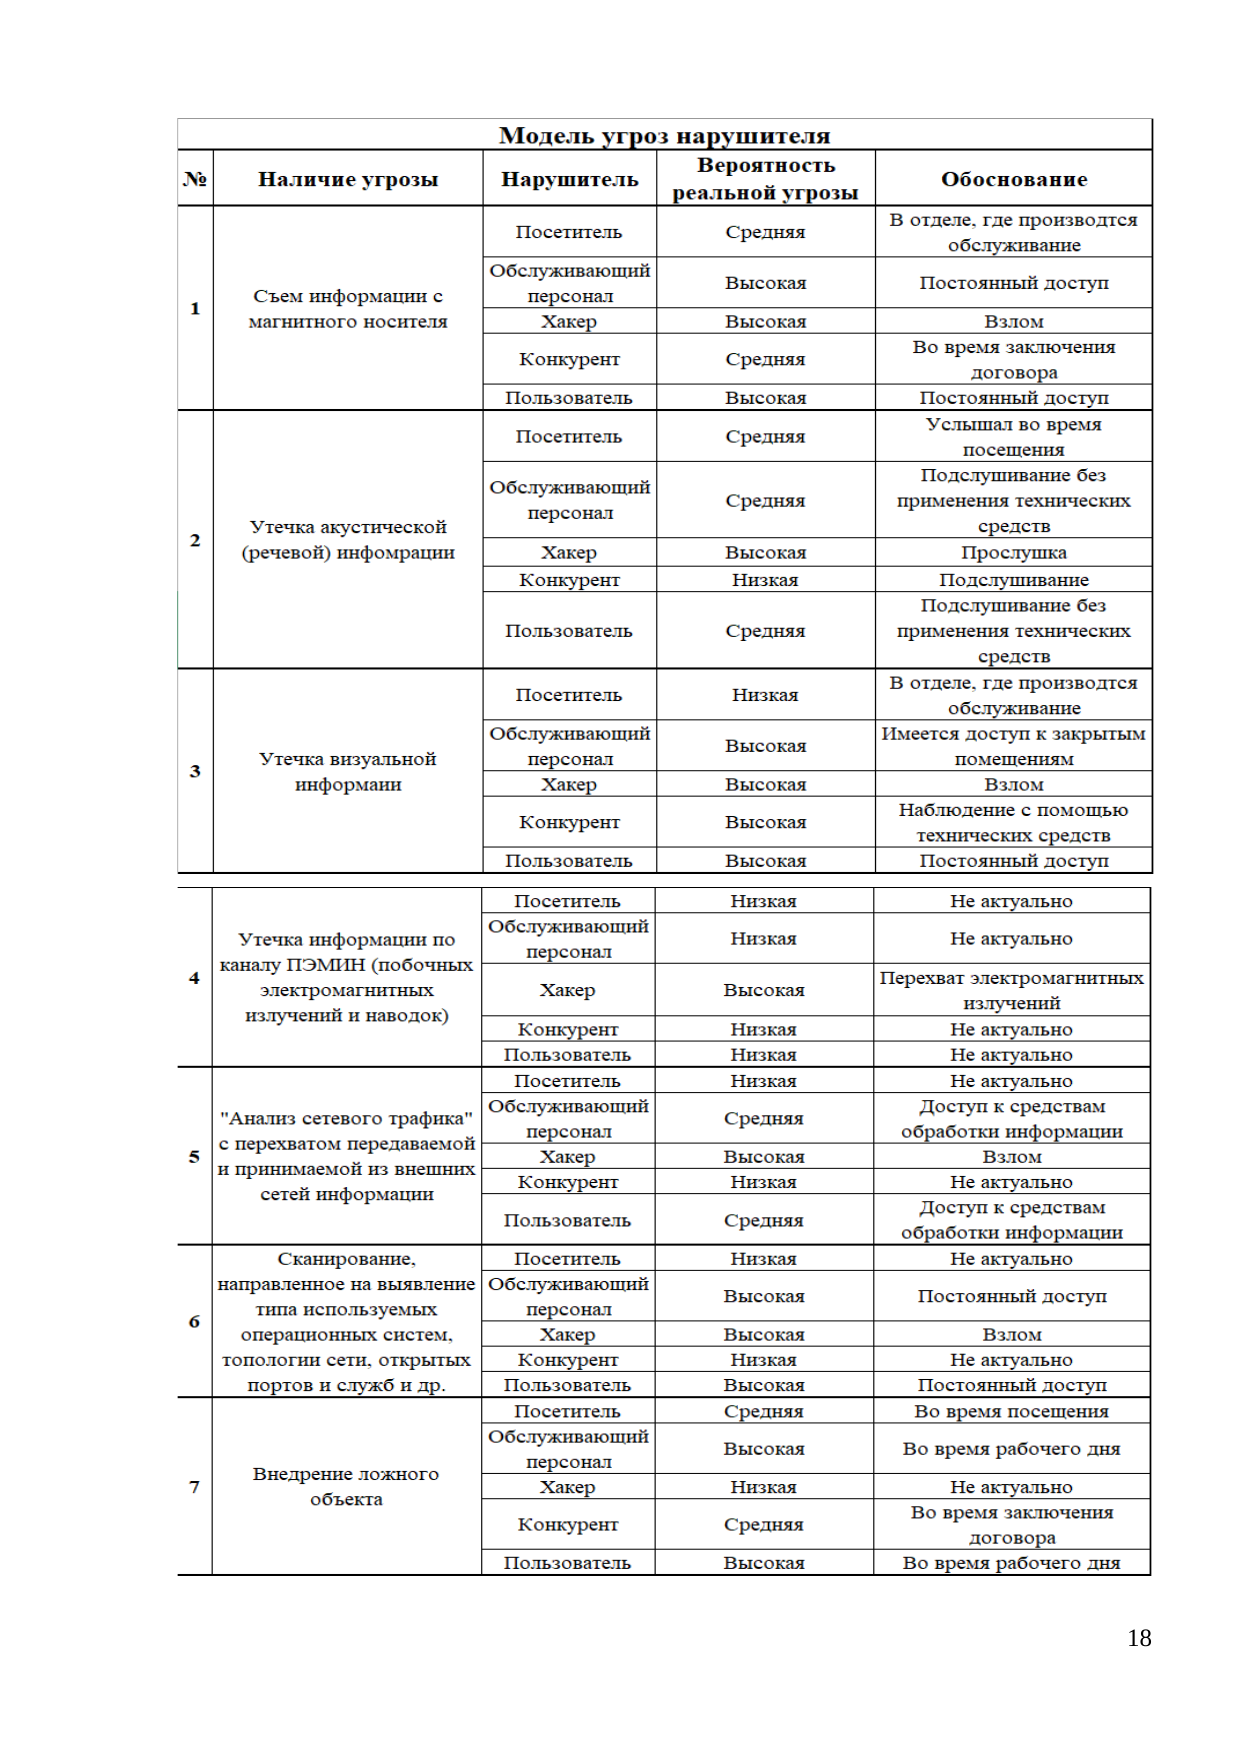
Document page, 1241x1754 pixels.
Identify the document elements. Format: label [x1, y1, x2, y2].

picture [177, 118, 1154, 874]
picture [177, 887, 1152, 1576]
